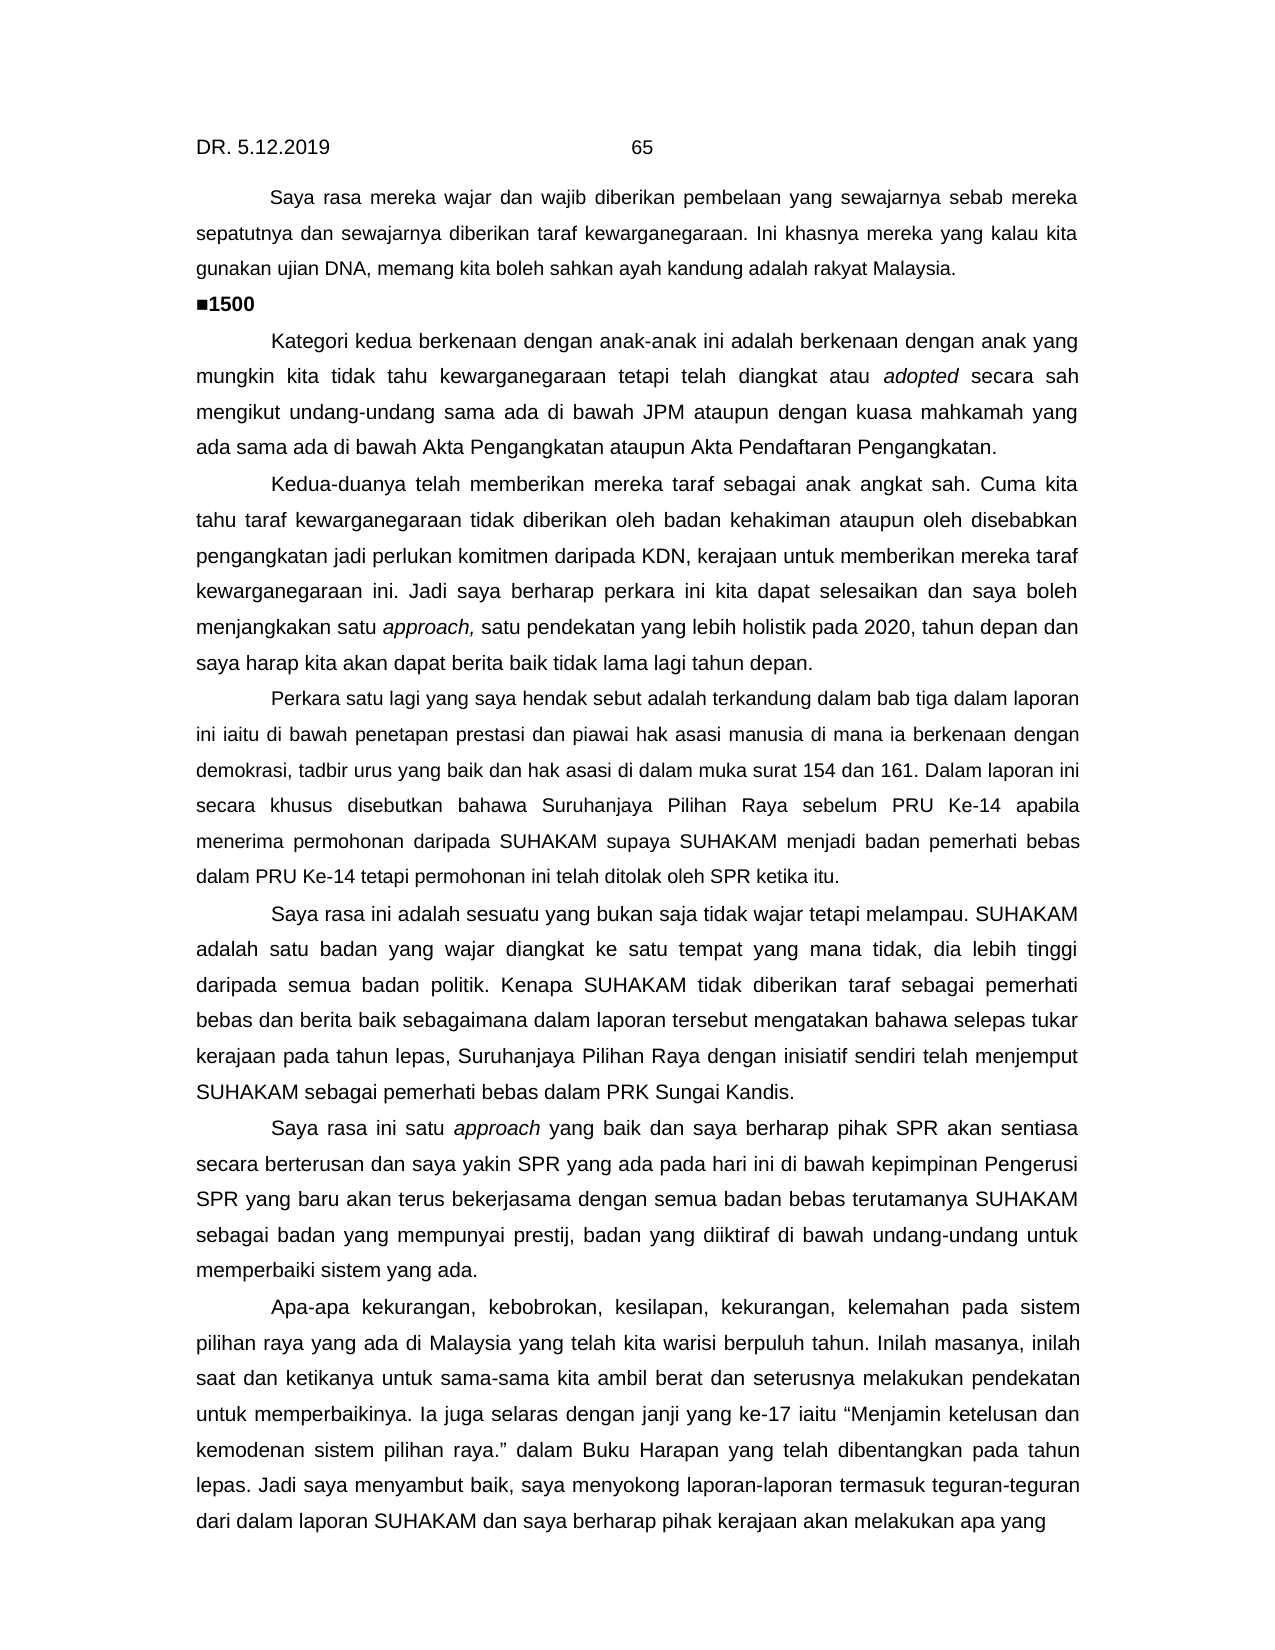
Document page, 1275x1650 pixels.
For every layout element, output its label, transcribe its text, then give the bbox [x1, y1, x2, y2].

text Apa-apa kekurangan, kebobrokan, kesilapan, kekurangan, kelemahan pada sistem pilihan raya yang ada di Malaysia yang telah kita warisi berpuluh tahun. Inilah masanya, inilah saat dan ketikanya untuk sama-sama kita ambil berat dan seterusnya melakukan pendekatan untuk memperbaikinya. Ia juga selaras dengan janji yang ke-17 iaitu “Menjamin ketelusan dan kemodenan sistem pilihan raya.” dalam Buku Harapan yang telah dibentangkan pada tahun lepas. Jadi saya menyambut baik, saya menyokong laporan-laporan termasuk teguran-teguran dari dalam laporan SUHAKAM dan saya berharap pihak kerajaan akan melakukan apa yang [196, 1295, 1081, 1533]
text Perkara satu lagi yang saya hendak sebut adalah terkandung dalam bab tiga dalam laporan ini iaitu di bawah penetapan prestasi dan piawai hak asasi manusia di mana ia berkenaan dengan demokrasi, tadbir urus yang baik dan hak asasi di dalam muka surat 154 dan 161. Dalam laporan ini secara khusus disebutkan bahawa Suruhanjaya Pilihan Raya sebelum PRU Ke-14 apabila menerima permohonan daripada SUHAKAM supaya SUHAKAM menjadi badan pemerhati bebas dalam PRU Ke-14 tetapi permohonan ini telah ditolak oleh SPR ketika itu. [196, 687, 1081, 888]
text ■1500 [196, 293, 1125, 316]
text DR. 5.12.2019 65 [196, 135, 1125, 159]
text Saya rasa mereka wajar dan wajib diberikan pembelaan yang sewajarnya sebab mereka sepatutnya dan sewajarnya diberikan taraf kewarganegaraan. Ini khasnya mereka yang kalau kita gunakan ujian DNA, memang kita boleh sahkan ayah kandung adalah rakyat Malaysia. [196, 186, 1079, 280]
text Saya rasa ini satu approach yang baik dan saya berharap pihak SPR akan sentiasa secara berterusan dan saya yakin SPR yang ada pada hari ini di bawah kepimpinan Pengerusi SPR yang baru akan terus bekerjasama dengan semua badan bebas terutamanya SUHAKAM sebagai badan yang mempunyai prestij, badan yang diiktiraf di bawah undang-undang untuk memperbaiki sistem yang ada. [196, 1116, 1079, 1282]
text Kedua-duanya telah memberikan mereka taraf sebagai anak angkat sah. Cuma kita tahu taraf kewarganegaraan tidak diberikan oleh badan kehakiman ataupun oleh disebabkan pengangkatan jadi perlukan komitmen daripada KDN, kerajaan untuk memberikan mereka taraf kewarganegaraan ini. Jadi saya berharap perkara ini kita dapat selesaikan dan saya boleh menjangkakan satu approach, satu pendekatan yang lebih holistik pada 2020, tahun depan dan saya harap kita akan dapat berita baik tidak lama lagi tahun depan. [196, 472, 1079, 674]
text Kategori kedua berkenaan dengan anak-anak ini adalah berkenaan dengan anak yang mungkin kita tidak tahu kewarganegaraan tetapi telah diangkat atau adopted secara sah mengikut undang-undang sama ada di bawah JPM ataupun dengan kuasa mahkamah yang ada sama ada di bawah Akta Pengangkatan ataupun Akta Pendaftaran Pengangkatan. [196, 329, 1079, 459]
text Saya rasa ini adalah sesuatu yang bukan saja tidak wajar tetapi melampau. SUHAKAM adalah satu badan yang wajar diangkat ke satu tempat yang mana tidak, dia lebih tinggi daripada semua badan politik. Kenapa SUHAKAM tidak diberikan taraf sebagai pemerhati bebas dan berita baik sebagaimana dalam laporan tersebut mengatakan bahawa selepas tukar kerajaan pada tahun lepas, Suruhanjaya Pilihan Raya dengan inisiatif sendiri telah menjemput SUHAKAM sebagai pemerhati bebas dalam PRK Sungai Kandis. [196, 901, 1079, 1103]
